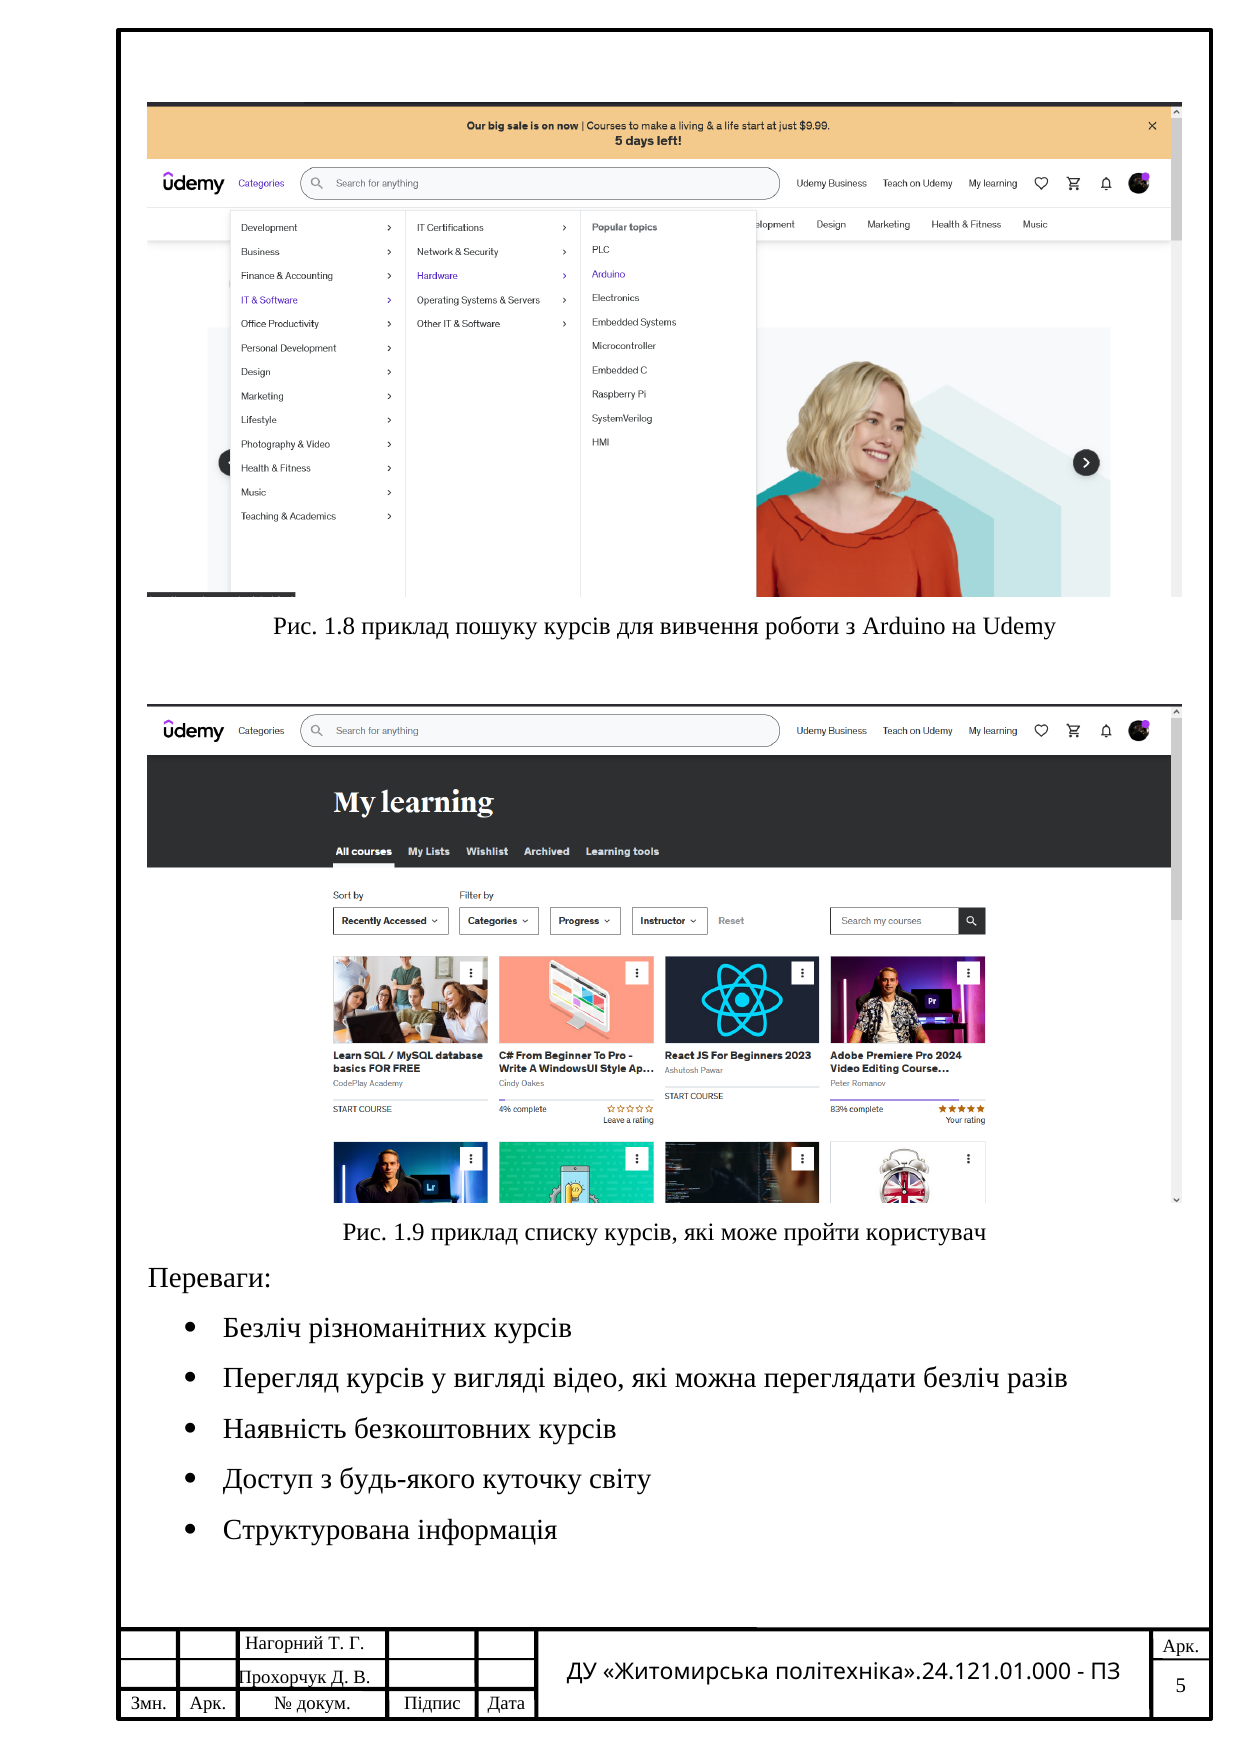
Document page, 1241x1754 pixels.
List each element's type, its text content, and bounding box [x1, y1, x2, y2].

list Структурована інформація [185, 1512, 1181, 1545]
list Безліч різноманітних курсів [185, 1310, 1181, 1344]
text Переваги: [148, 1260, 1181, 1293]
list Доступ з будь-якого куточку світу [185, 1461, 1181, 1495]
picture [147, 704, 1182, 1203]
list Наявність безкоштовних курсів [185, 1411, 1181, 1444]
text Рис. 1.8 приклад пошуку курсів для вивчення роботи з Arduino на Udemy [148, 611, 1181, 639]
text Рис. 1.9 приклад списку курсів, які може пройти користувач [148, 1217, 1181, 1245]
picture [147, 102, 1182, 597]
list Перегляд курсів у вигляді відео, які можна переглядати безліч разів [185, 1361, 1181, 1394]
